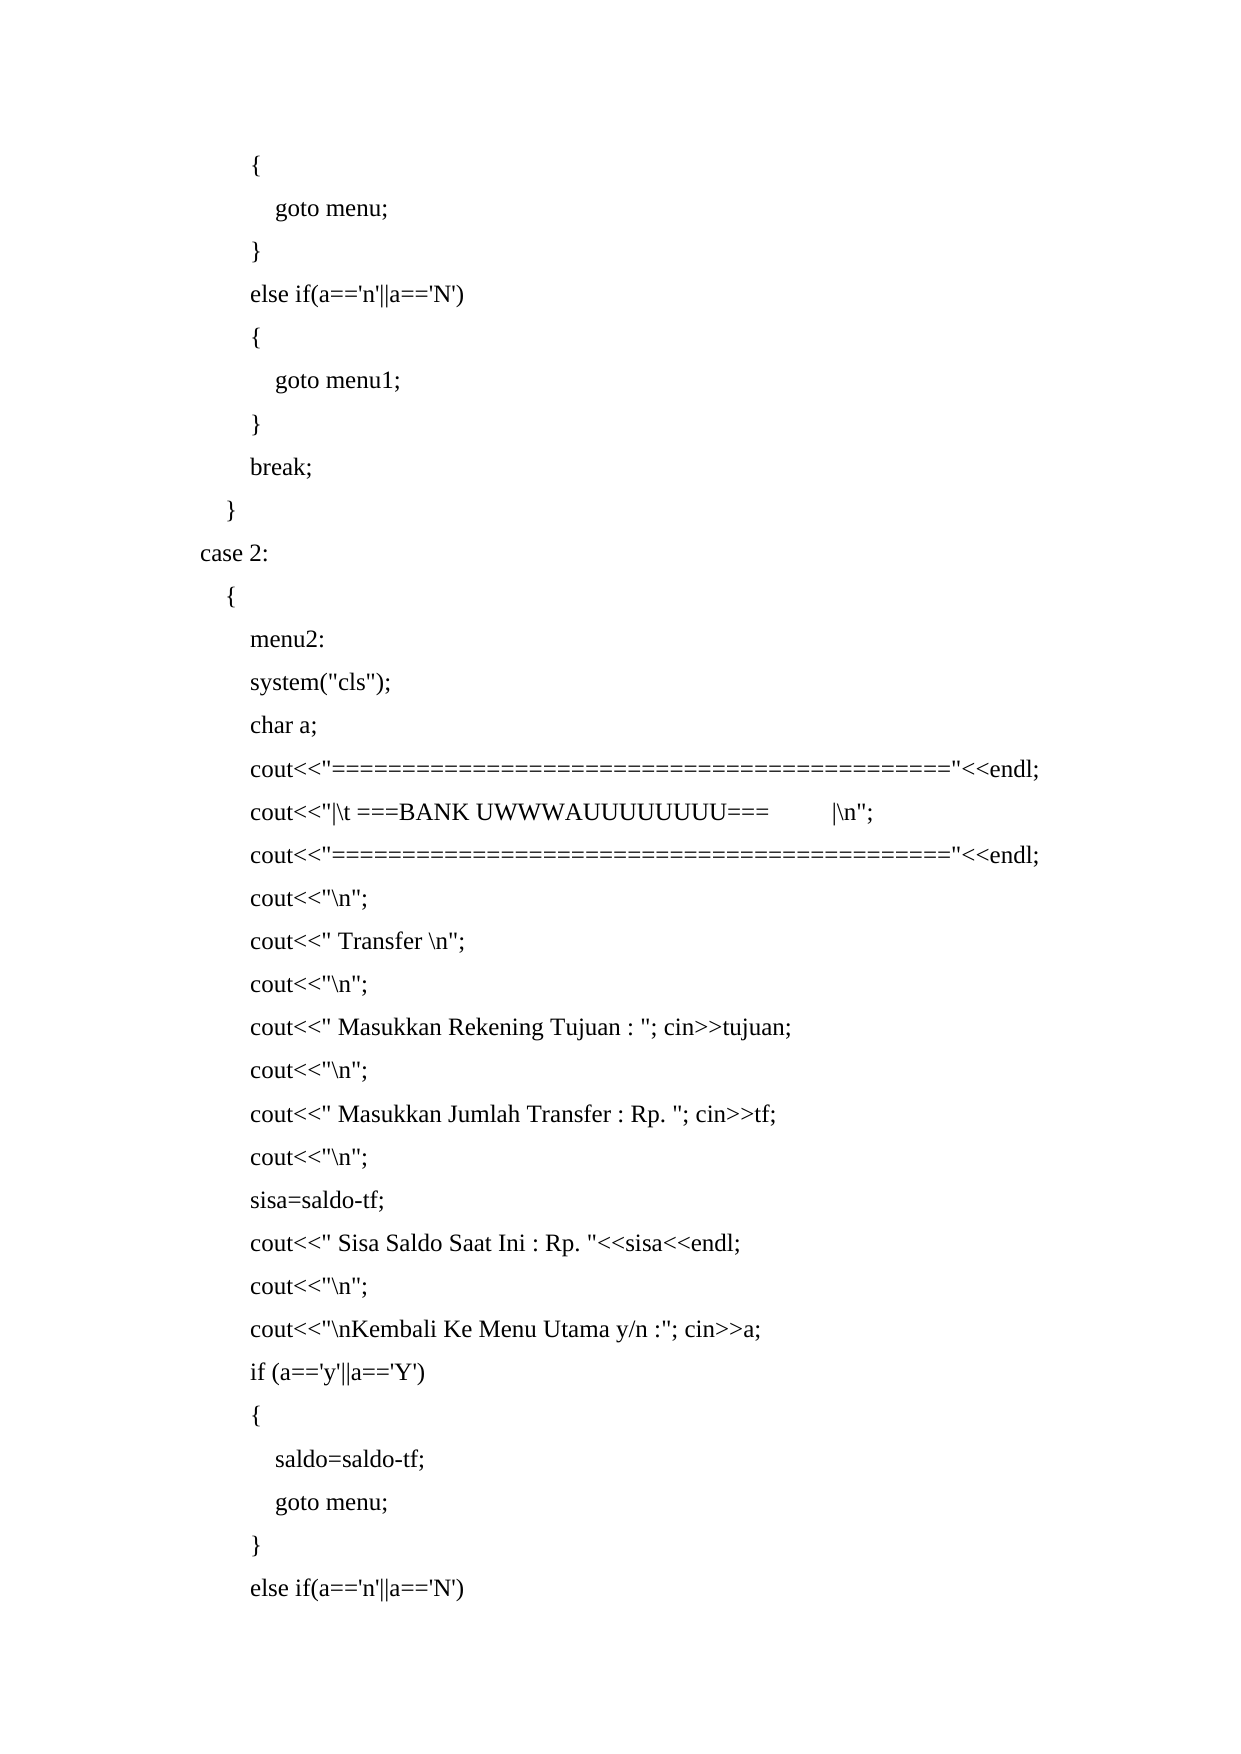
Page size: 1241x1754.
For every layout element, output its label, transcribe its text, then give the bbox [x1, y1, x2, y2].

text { [150, 322, 1078, 351]
text else if(a=='n'||a=='N') [150, 1573, 1078, 1602]
text cout<<" Sisa Saldo Saat Ini : Rp. "<<sisa<<endl; [150, 1228, 1078, 1257]
text cout<<"\n"; [150, 969, 1078, 998]
text } [150, 495, 1078, 524]
text cout<<"\n"; [150, 1142, 1078, 1171]
text { [150, 150, 1078, 179]
text saldo=saldo-tf; [150, 1444, 1078, 1472]
text break; [150, 452, 1078, 481]
text cout<<"============================================"<<endl; [150, 840, 1078, 869]
text system("cls"); [150, 667, 1078, 696]
text cout<<"============================================"<<endl; [150, 754, 1078, 782]
text } [150, 1530, 1078, 1559]
text cout<<"\n"; [150, 1271, 1078, 1300]
text cout<<" Masukkan Rekening Tujuan : "; cin>>tujuan; [150, 1012, 1078, 1041]
text { [150, 581, 1078, 610]
text menu2: [150, 624, 1078, 653]
text goto menu; [150, 1487, 1078, 1516]
text if (a=='y'||a=='Y') [150, 1357, 1078, 1386]
text goto menu1; [150, 366, 1078, 394]
text cout<<"\n"; [150, 883, 1078, 912]
text case 2: [150, 538, 1078, 567]
text } [150, 409, 1078, 437]
text cout<<"\n"; [150, 1056, 1078, 1084]
text cout<<"\nKembali Ke Menu Utama y/n :"; cin>>a; [150, 1314, 1078, 1343]
text else if(a=='n'||a=='N') [150, 279, 1078, 308]
text cout<<"|\t ===BANK UWWWAUUUUUUUU=== |\n"; [150, 797, 1078, 826]
text sisa=saldo-tf; [150, 1185, 1078, 1214]
text } [150, 236, 1078, 265]
text char a; [150, 711, 1078, 739]
text goto menu; [150, 193, 1078, 222]
text cout<<" Masukkan Jumlah Transfer : Rp. "; cin>>tf; [150, 1099, 1078, 1127]
text { [150, 1401, 1078, 1429]
text cout<<" Transfer \n"; [150, 926, 1078, 955]
